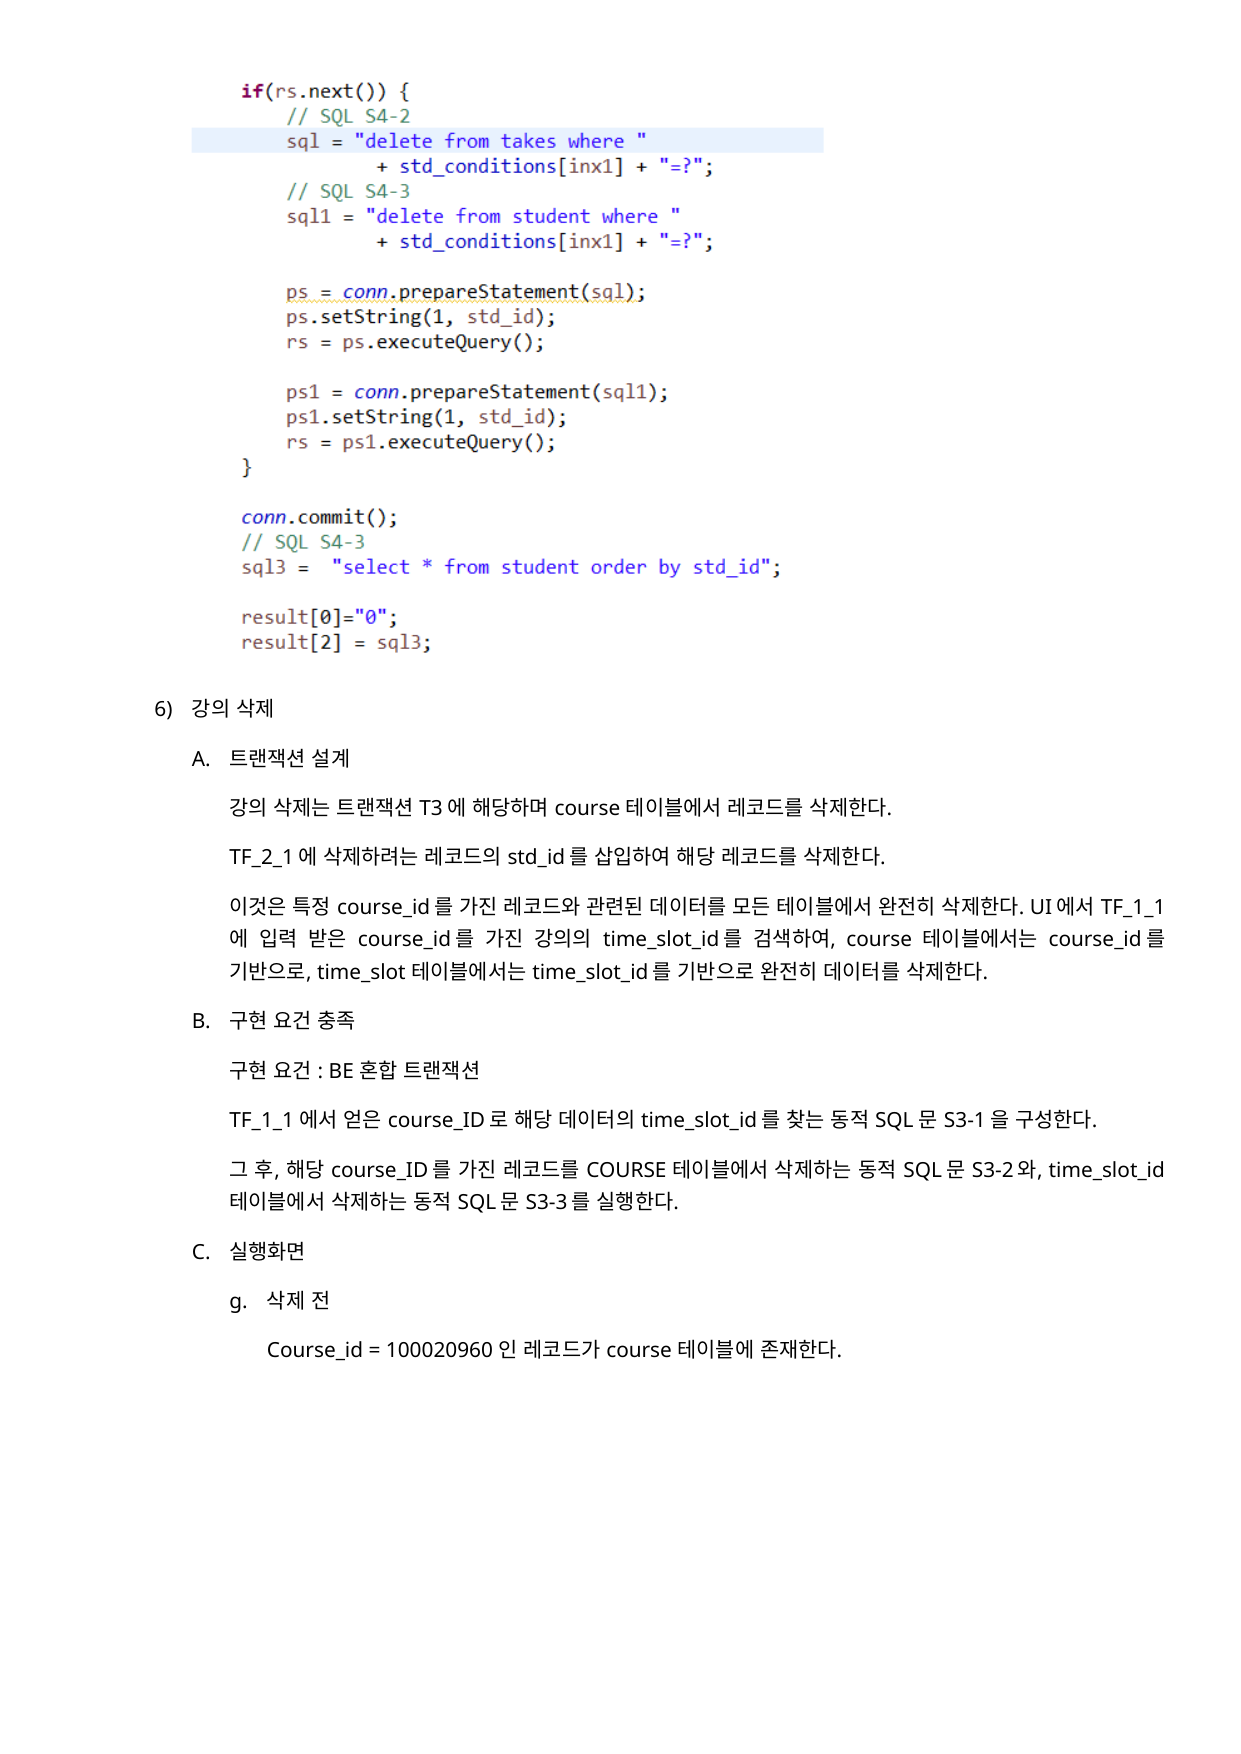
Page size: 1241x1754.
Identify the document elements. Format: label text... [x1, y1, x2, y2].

list 강의 삭제는 트랜잭션 T3에 해당하며 course 테이블에서 레코드를 삭제한다. [229, 791, 1165, 822]
list 그 후, 해당 course_ID를 가진 레코드를 COURSE 테이블에서 삭제하는 동적 SQL문 S3-2와, time_slot_id 테이블에서 삭제하는 동적 SQL문 S3-3를 실행한다. [229, 1153, 1165, 1216]
list Course_id = 100020960 인 레코드가 course 테이블에 존재한다. [267, 1334, 1165, 1364]
list 삭제 전 [229, 1284, 1165, 1315]
picture [191, 75, 824, 674]
list 트랜잭션 설계 [192, 742, 1165, 772]
list 구현 요건 : BE 혼합 트랜잭션 [229, 1054, 1165, 1084]
list TF_1_1 에서 얻은 course_ID로 해당 데이터의 time_slot_id를 찾는 동적 SQL 문 S3-1을 구성한다. [229, 1103, 1165, 1134]
list TF_2_1에 삭제하려는 레코드의 std_id를 삽입하여 해당 레코드를 삭제한다. [229, 841, 1165, 871]
list 강의 삭제 [154, 692, 1165, 723]
list 실행화면 [192, 1235, 1165, 1265]
list 구현 요건 충족 [192, 1005, 1165, 1035]
list 이것은 특정 course_id를 가진 레코드와 관련된 데이터를 모든 테이블에서 완전히 삭제한다. UI에서 TF_1_1에 입력 받은 course_id를 가진 강의의 time_slot_id를 검색하여, course 테이블에서는 course_id를 기반으로, time_slot 테이블에서는 time_slot_id를 기반으로 완전히 데이터를 삭제한다. [229, 890, 1165, 986]
